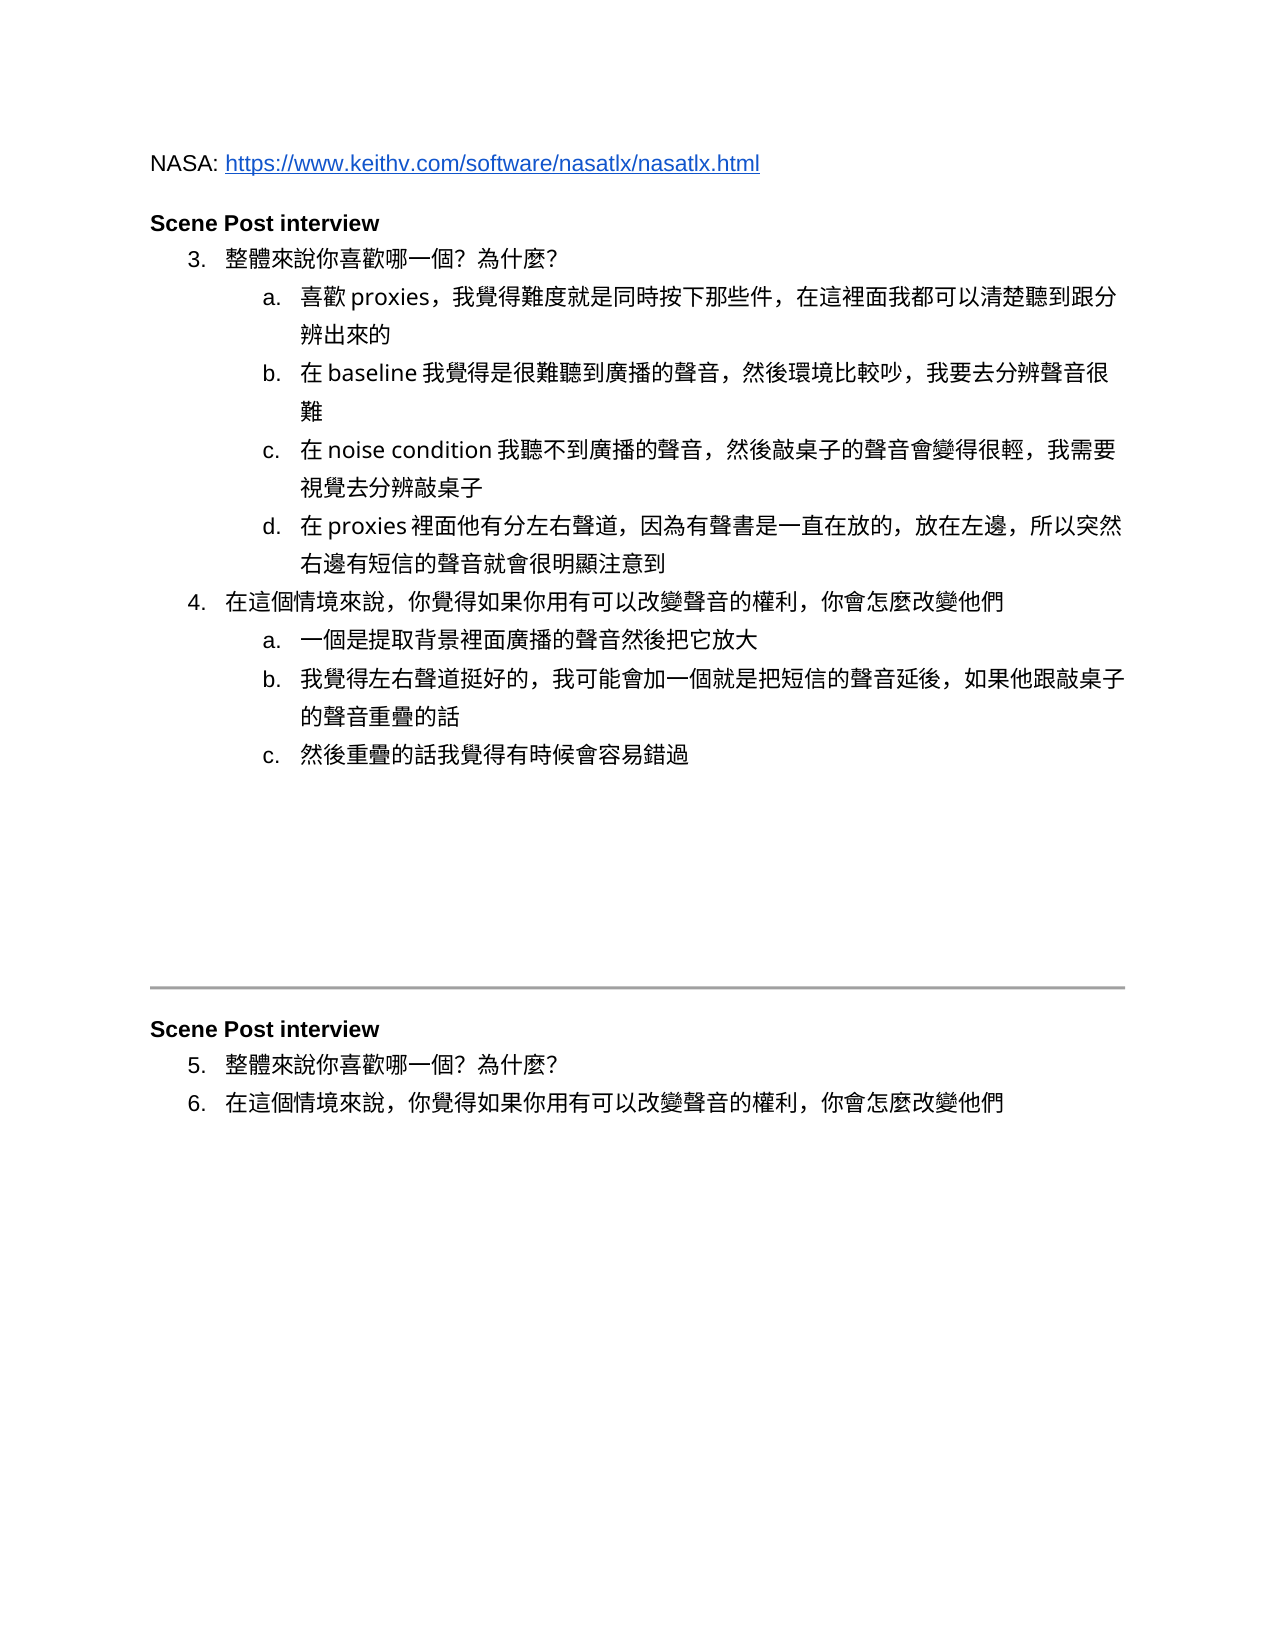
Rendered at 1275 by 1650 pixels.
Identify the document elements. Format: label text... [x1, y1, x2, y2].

text NASA: https://www.keithv.com/software/nasatlx/nasatlx.html [150, 150, 1125, 176]
list 一個是提取背景裡面廣播的聲音然後把它放大 [262, 622, 1125, 656]
list 在這個情境來說，你覺得如果你用有可以改變聲音的權利，你會怎麼改變他們 [187, 1085, 1125, 1118]
list 在baseline我覺得是很難聽到廣播的聲音，然後環境比較吵，我要去分辨聲音很難 [262, 355, 1125, 427]
list 喜歡proxies，我覺得難度就是同時按下那些件，在這裡面我都可以清楚聽到跟分辨出來的 [262, 279, 1125, 350]
list 在proxies裡面他有分左右聲道，因為有聲書是一直在放的，放在左邊，所以突然右邊有短信的聲音就會很明顯注意到 [262, 508, 1125, 579]
list 然後重疊的話我覺得有時候會容易錯過 [262, 737, 1125, 770]
text Scene Post interview [150, 1016, 1125, 1043]
list 我覺得左右聲道挺好的，我可能會加一個就是把短信的聲音延後，如果他跟敲桌子的聲音重疊的話 [262, 660, 1125, 732]
list 在這個情境來說，你覺得如果你用有可以改變聲音的權利，你會怎麼改變他們 [187, 584, 1125, 617]
list 整體來說你喜歡哪一個？為什麼？ [187, 1047, 1125, 1080]
list 在noise condition我聽不到廣播的聲音，然後敲桌子的聲音會變得很輕，我需要視覺去分辨敲桌子 [262, 431, 1125, 503]
text Scene Post interview [150, 210, 1125, 237]
list 整體來說你喜歡哪一個？為什麼？ [187, 241, 1125, 274]
